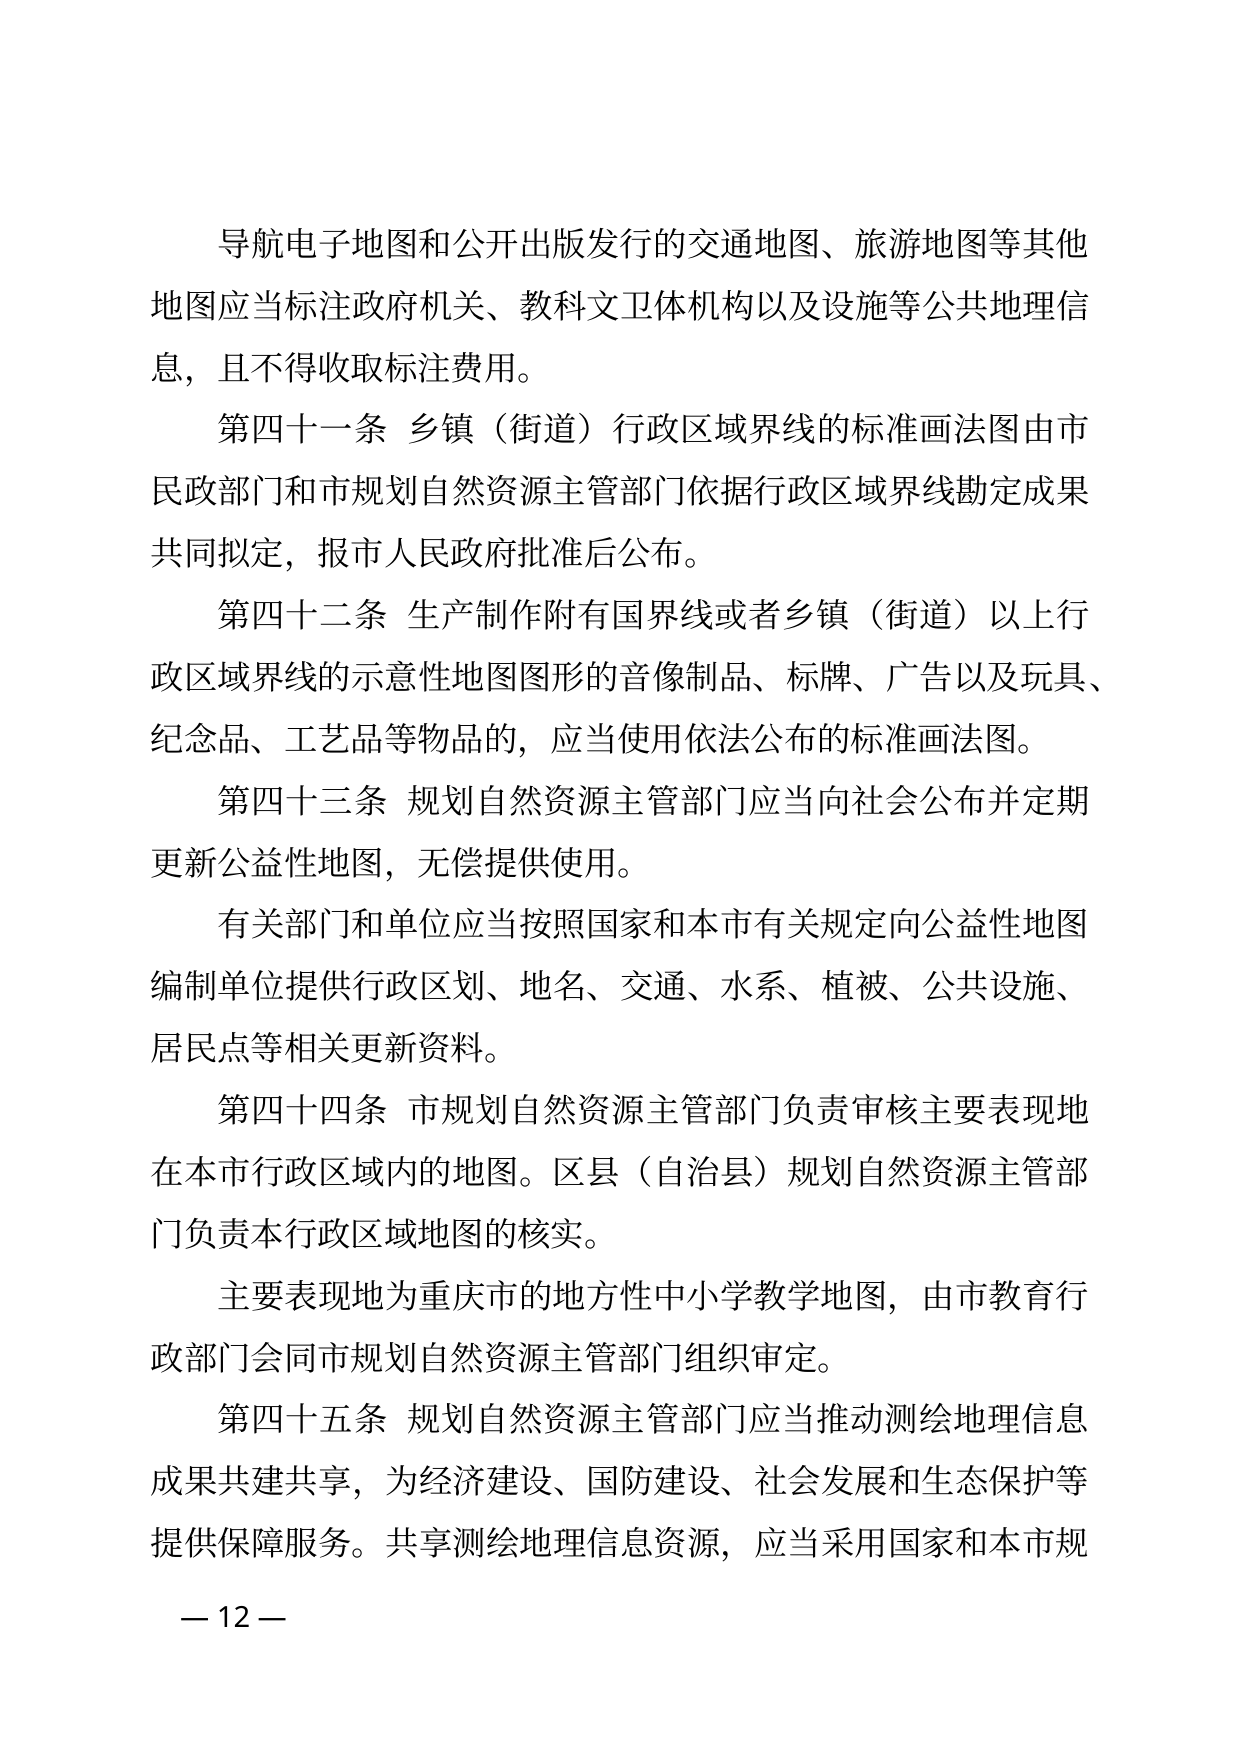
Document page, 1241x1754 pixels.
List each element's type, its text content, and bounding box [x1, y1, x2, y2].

text 第四十二条 生产制作附有国界线或者乡镇（街道）以上行政区域界线的示意性地图图形的音像制品、标牌、广告以及玩具、纪念品、工艺品等物品的，应当使用依法公布的标准画法图。 [151, 578, 1089, 763]
text 有关部门和单位应当按照国家和本市有关规定向公益性地图编制单位提供行政区划、地名、交通、水系、植被、公共设施、居民点等相关更新资料。 [151, 887, 1089, 1073]
text 第四十一条 乡镇（街道）行政区域界线的标准画法图由市民政部门和市规划自然资源主管部门依据行政区域界线勘定成果共同拟定，报市人民政府批准后公布。 [151, 392, 1089, 578]
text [151, 1382, 1089, 1568]
text 导航电子地图和公开出版发行的交通地图、旅游地图等其他地图应当标注政府机关、教科文卫体机构以及设施等公共地理信息，且不得收取标注费用。 [151, 207, 1089, 392]
text 第四十四条 市规划自然资源主管部门负责审核主要表现地在本市行政区域内的地图。区县（自治县）规划自然资源主管部门负责本行政区域地图的核实。 [151, 1073, 1089, 1258]
text 第四十三条 规划自然资源主管部门应当向社会公布并定期更新公益性地图，无偿提供使用。 [151, 763, 1089, 887]
text 主要表现地为重庆市的地方性中小学教学地图，由市教育行政部门会同市规划自然资源主管部门组织审定。 [151, 1258, 1089, 1382]
